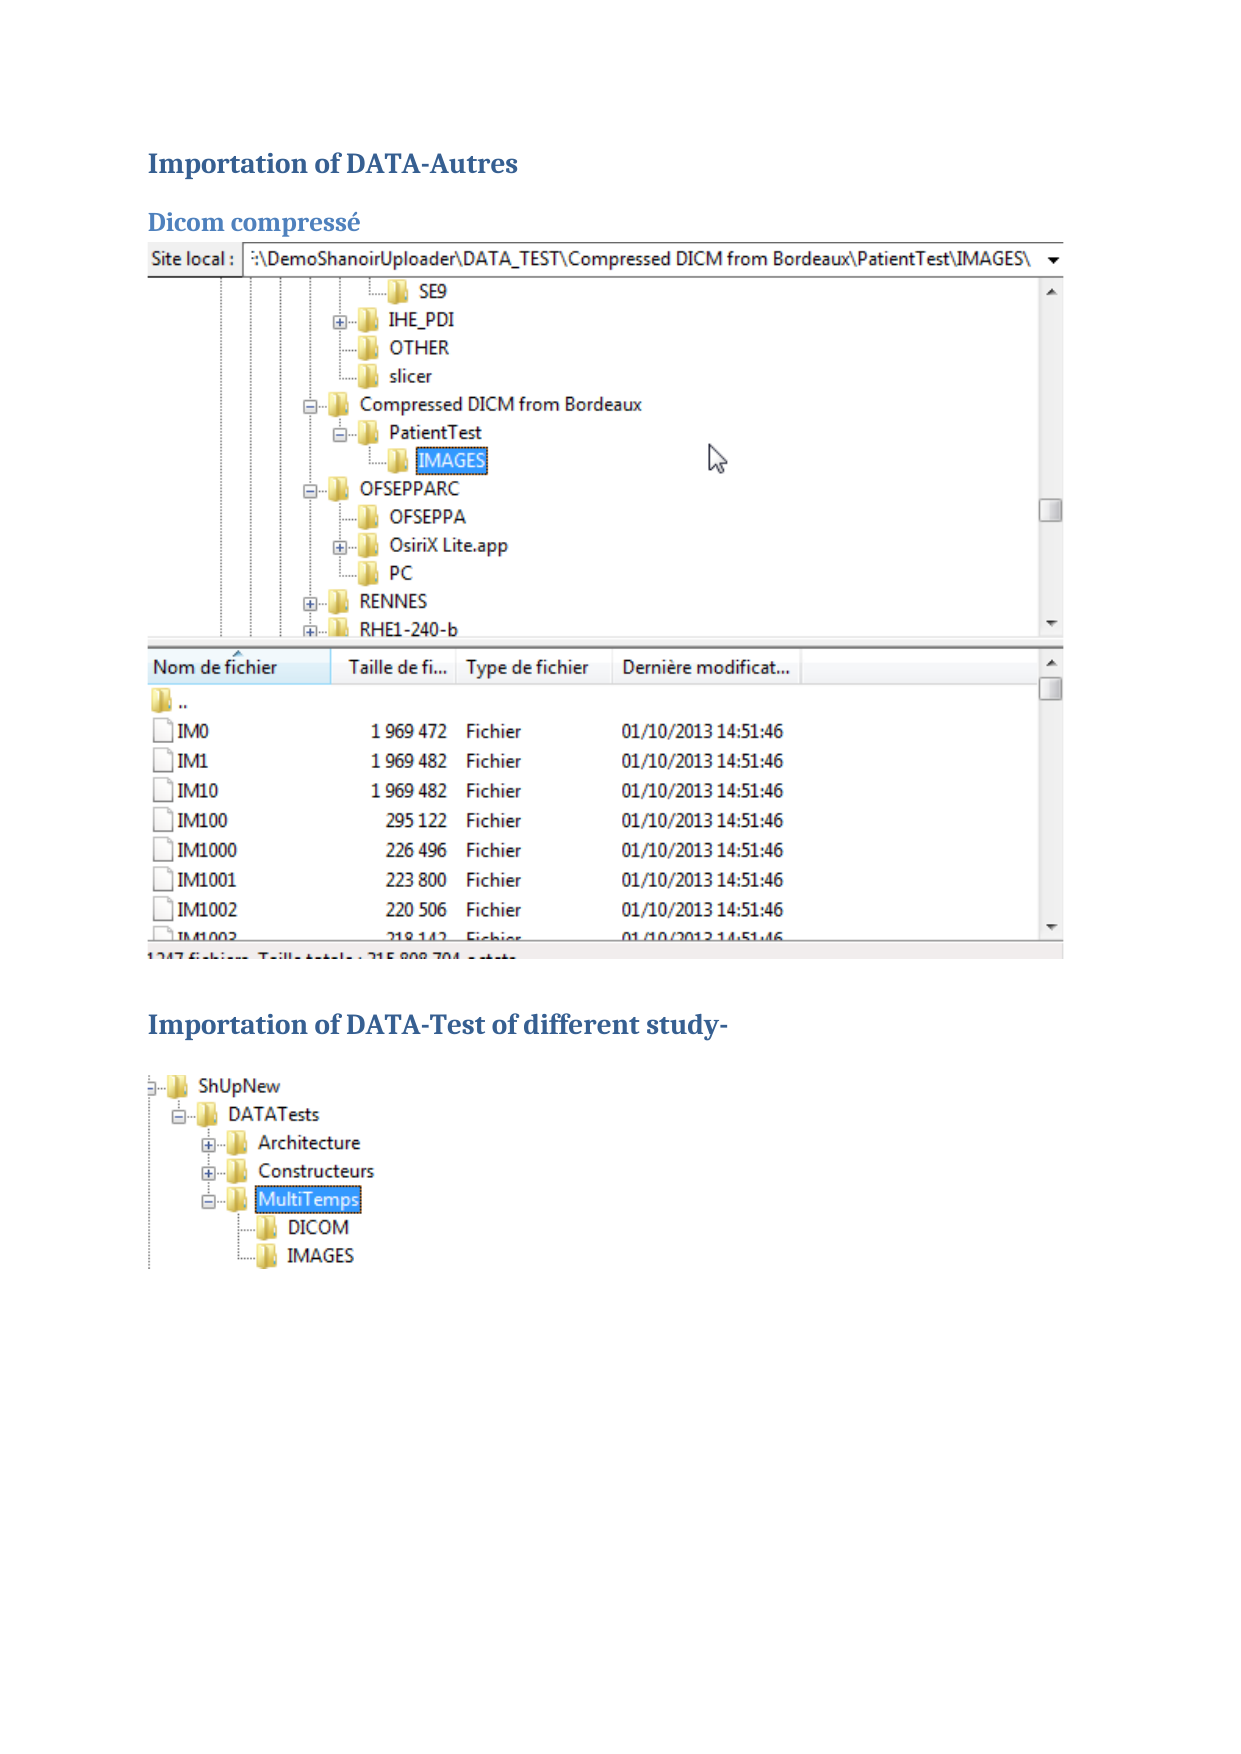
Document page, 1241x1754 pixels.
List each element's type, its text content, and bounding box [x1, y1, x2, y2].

subtitle Importation of DATA-Autres [148, 148, 1093, 181]
picture [147, 1075, 412, 1269]
subtitle Dicom compressé [148, 207, 1093, 238]
picture [147, 242, 1064, 959]
subtitle Importation of DATA-Test of different study- [148, 1008, 1093, 1042]
